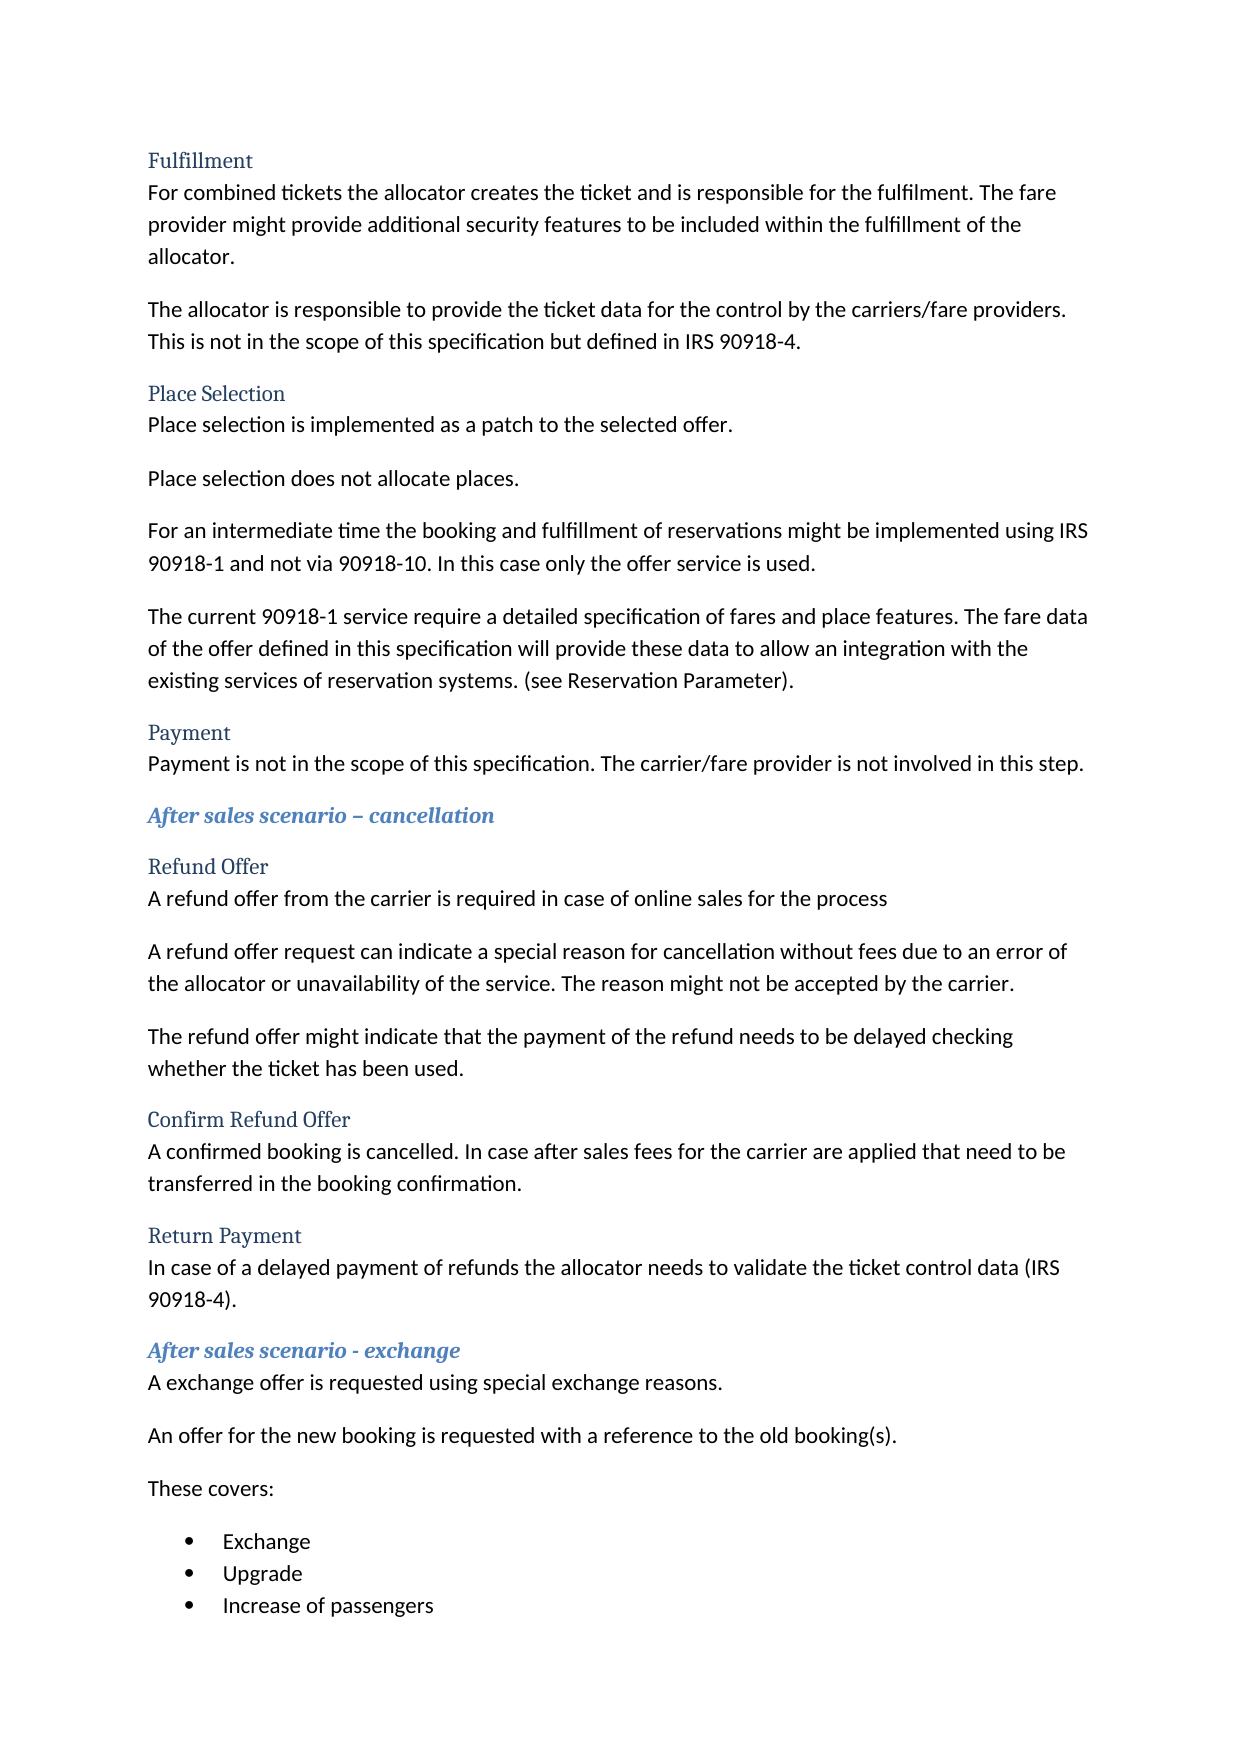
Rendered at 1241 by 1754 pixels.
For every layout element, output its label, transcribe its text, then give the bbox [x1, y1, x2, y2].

list Upgrade [185, 1559, 1093, 1587]
text A confirmed booking is cancelled. In case after sales fees for the carrier are applied that need to be transferred in the booking confirmation. [148, 1137, 1093, 1198]
text An offer for the new booking is requested with a reference to the old booking(s). [148, 1421, 1093, 1449]
list Exchange [185, 1527, 1093, 1555]
text For combined tickets the allocator creates the ticket and is responsible for the fulfilment. The fare provider might provide additional security features to be included within the fulfillment of the allocator. [148, 178, 1093, 270]
subtitle Confirm Refund Offer [148, 1107, 1093, 1133]
subtitle Place Selection [148, 380, 1093, 407]
text For an intermediate time the booking and fulfillment of reservations might be implemented using IRS 90918-1 and not via 90918-10. In this case only the offer service is used. [148, 517, 1093, 577]
subtitle Fulfillment [148, 148, 1093, 174]
subtitle After sales scenario - exchange [148, 1338, 1093, 1364]
text The current 90918-1 service require a detailed specification of fares and place features. The fare data of the offer defined in this specification will provide these data to allow an integration with the existing services of reservation systems. (see Reservation Parameter). [148, 602, 1093, 694]
text Place selection is implemented as a patch to the selected offer. [148, 411, 1093, 439]
text Payment is not in the scope of this specification. The carrier/fare provider is not involved in this step. [148, 749, 1093, 777]
text Place selection does not allocate places. [148, 464, 1093, 492]
text A refund offer request can indicate a special reason for cancellation without fees due to an error of the allocator or unavailability of the service. The reason might not be accepted by the carrier. [148, 937, 1093, 997]
subtitle Return Payment [148, 1223, 1093, 1249]
subtitle Payment [148, 719, 1093, 746]
text These covers: [148, 1474, 1093, 1502]
text A exchange offer is requested using special exchange reasons. [148, 1368, 1093, 1396]
text A refund offer from the carrier is required in case of online sales for the process [148, 884, 1093, 912]
text The refund offer might indicate that the payment of the refund needs to be delayed checking whether the ticket has been used. [148, 1022, 1093, 1082]
text In case of a delayed payment of refunds the allocator needs to validate the ticket control data (IRS 90918-4). [148, 1253, 1093, 1313]
subtitle After sales scenario – cancellation [148, 802, 1093, 829]
text The allocator is responsible to provide the ticket data for the control by the carriers/fare providers. This is not in the scope of this specification but defined in IRS 90918-4. [148, 295, 1093, 355]
list Increase of passengers [185, 1592, 1093, 1620]
subtitle Refund Offer [148, 853, 1093, 880]
